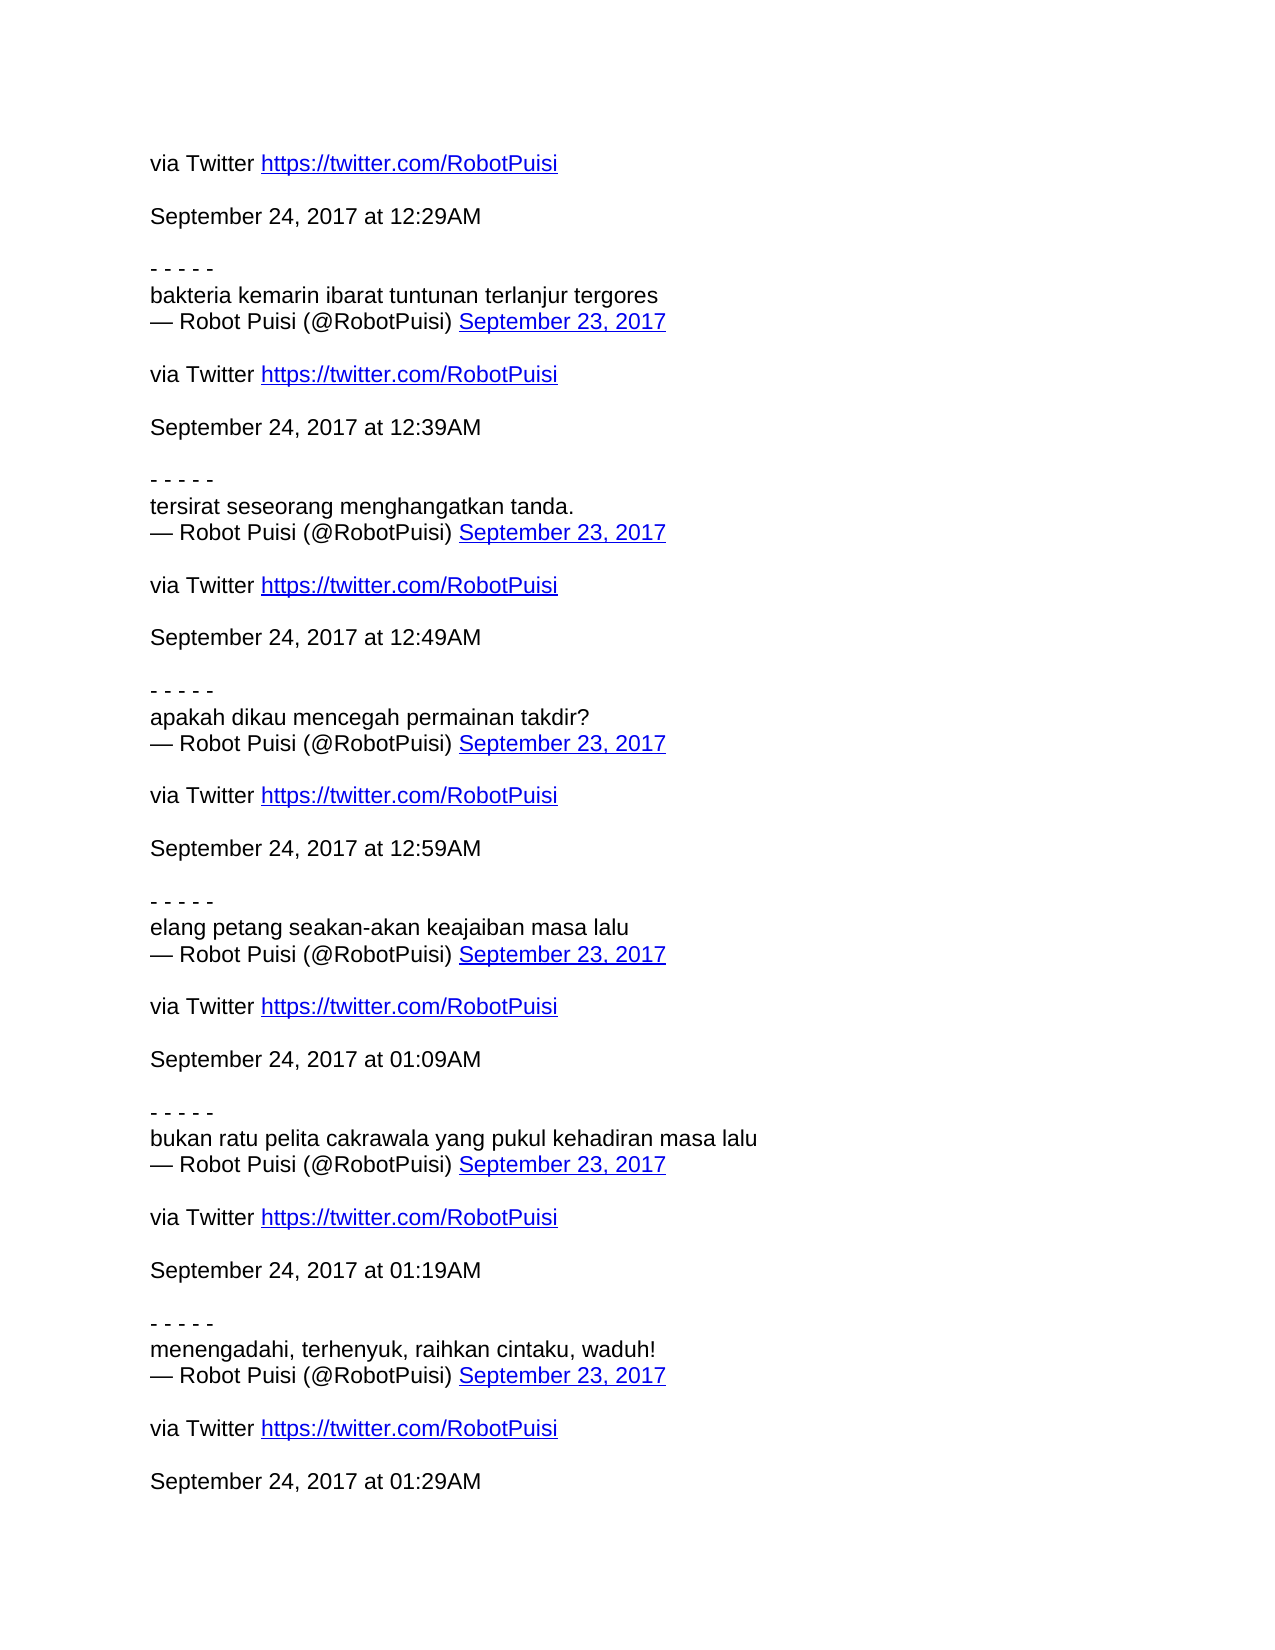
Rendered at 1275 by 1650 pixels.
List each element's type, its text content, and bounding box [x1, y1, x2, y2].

text — Robot Puisi (@RobotPuisi) September 23, 2017 [150, 1151, 1125, 1178]
text via Twitter https://twitter.com/RobotPuisi [150, 572, 1125, 598]
text menengadahi, terhenyuk, raihkan cintaku, waduh! [150, 1336, 1125, 1362]
text apakah dikau mencegah permainan takdir? [150, 703, 1125, 730]
text - - - - - [150, 1099, 1125, 1125]
text via Twitter https://twitter.com/RobotPuisi [150, 993, 1125, 1020]
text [150, 308, 1125, 334]
text September 24, 2017 at 12:49AM [150, 624, 1125, 651]
text September 24, 2017 at 12:29AM [150, 203, 1125, 229]
text September 24, 2017 at 01:19AM [150, 1257, 1125, 1283]
text via Twitter https://twitter.com/RobotPuisi [150, 1204, 1125, 1231]
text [150, 150, 1125, 176]
text via Twitter https://twitter.com/RobotPuisi [150, 361, 1125, 387]
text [150, 1362, 1125, 1389]
text - - - - - [150, 255, 1125, 282]
text — Robot Puisi (@RobotPuisi) September 23, 2017 [150, 941, 1125, 967]
text September 24, 2017 at 01:29AM [150, 1468, 1125, 1494]
text bakteria kemarin ibarat tuntunan terlanjur tergores [150, 282, 1125, 308]
text September 24, 2017 at 12:39AM [150, 413, 1125, 440]
text elang petang seakan-akan keajaiban masa lalu [150, 914, 1125, 941]
text - - - - - [150, 1309, 1125, 1336]
text via Twitter https://twitter.com/RobotPuisi [150, 782, 1125, 809]
text - - - - - [150, 888, 1125, 914]
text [150, 1415, 1125, 1441]
text - - - - - [150, 466, 1125, 493]
text - - - - - [150, 677, 1125, 703]
text September 24, 2017 at 01:09AM [150, 1046, 1125, 1072]
text — Robot Puisi (@RobotPuisi) September 23, 2017 [150, 730, 1125, 756]
text — Robot Puisi (@RobotPuisi) September 23, 2017 [150, 519, 1125, 545]
text September 24, 2017 at 12:59AM [150, 835, 1125, 862]
text tersirat seseorang menghangatkan tanda. [150, 493, 1125, 519]
text bukan ratu pelita cakrawala yang pukul kehadiran masa lalu [150, 1125, 1125, 1151]
